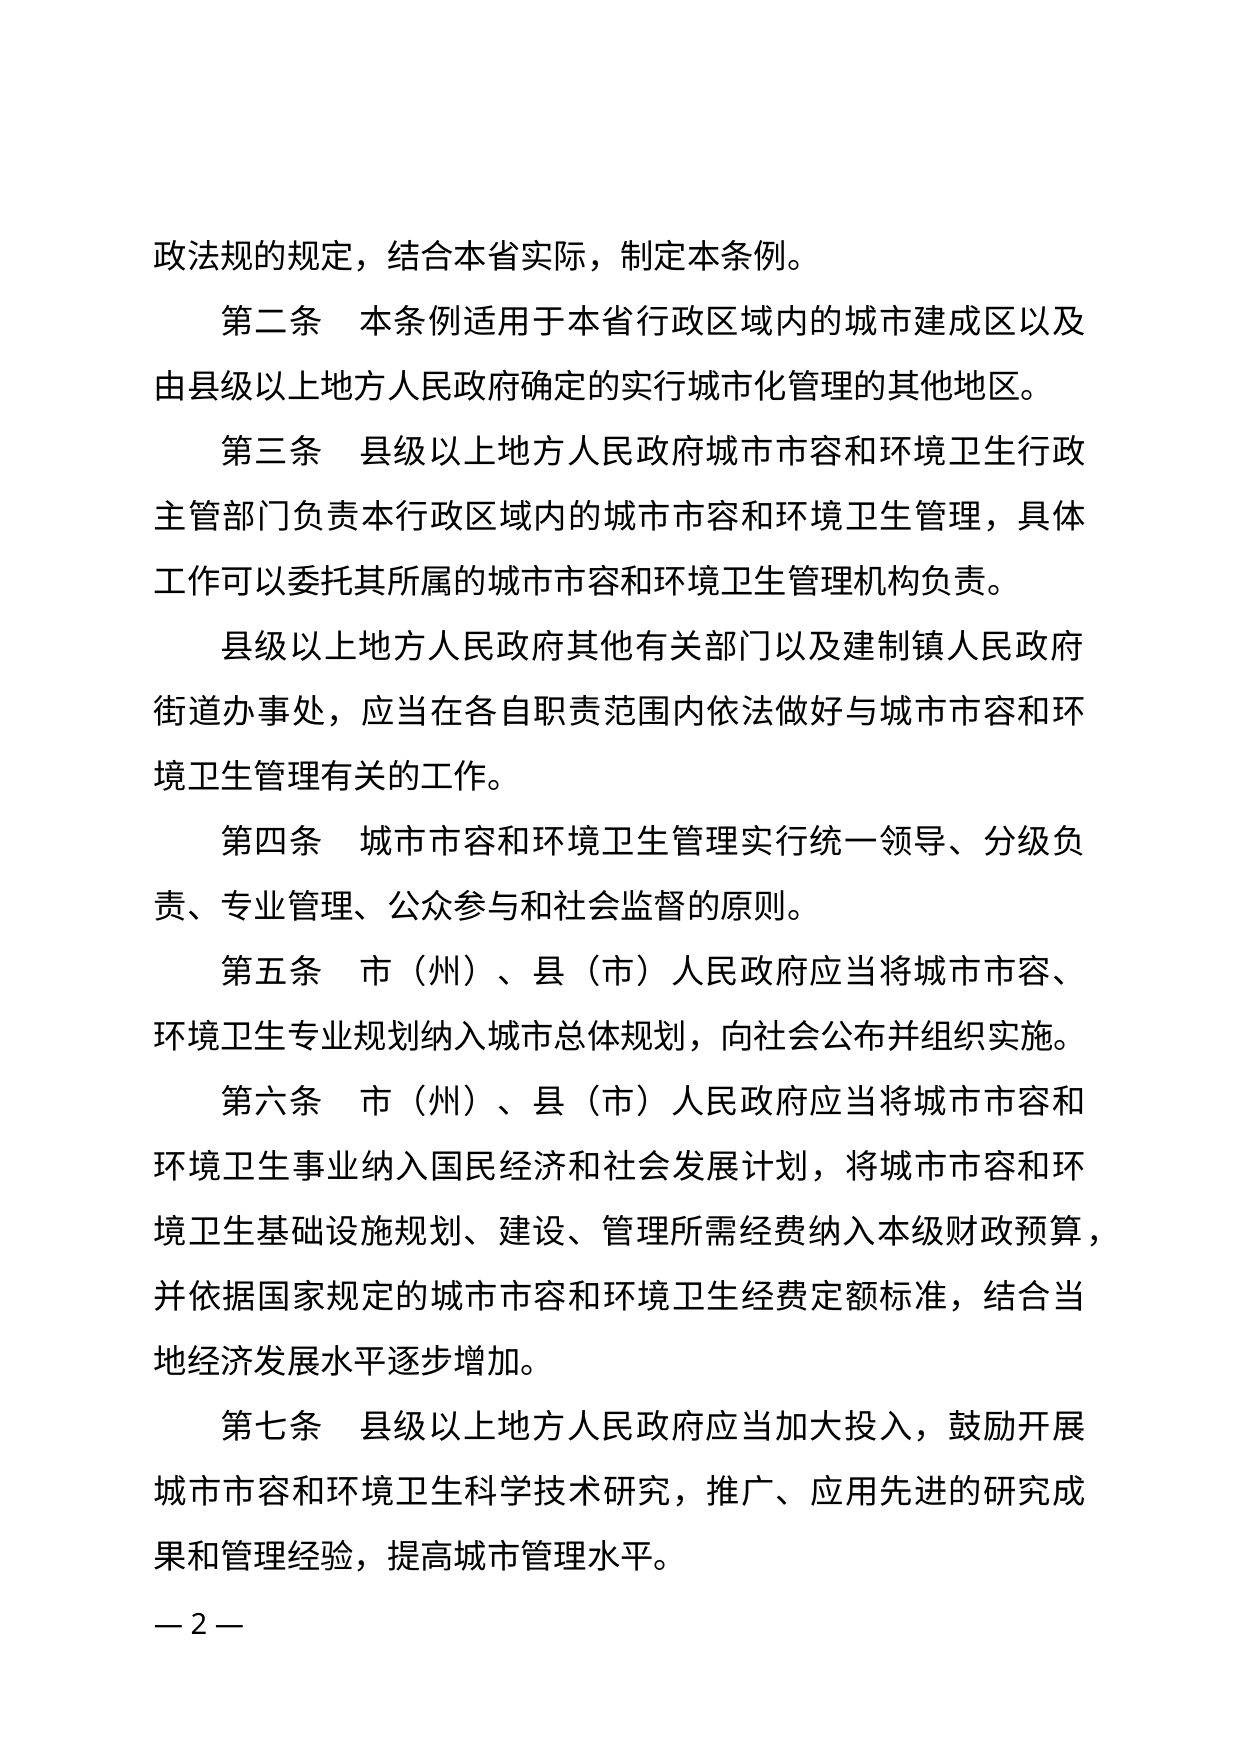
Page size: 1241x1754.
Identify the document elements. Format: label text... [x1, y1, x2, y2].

text 第七条 县级以上地方人民政府应当加大投入，鼓励开展城市市容和环境卫生科学技术研究，推广、应用先进的研究成果和管理经验，提高城市管理水平。 [153, 1391, 1087, 1586]
text 第二条 本条例适用于本省行政区域内的城市建成区以及由县级以上地方人民政府确定的实行城市化管理的其他地区。 [153, 286, 1087, 416]
text 第五条 市（州）、县（市）人民政府应当将城市市容、环境卫生专业规划纳入城市总体规划，向社会公布并组织实施。 [153, 936, 1087, 1066]
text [153, 221, 1087, 286]
text 第四条 城市市容和环境卫生管理实行统一领导、分级负责、专业管理、公众参与和社会监督的原则。 [153, 806, 1087, 936]
text 县级以上地方人民政府其他有关部门以及建制镇人民政府、街道办事处，应当在各自职责范围内依法做好与城市市容和环境卫生管理有关的工作。 [153, 611, 1087, 806]
text 第六条 市（州）、县（市）人民政府应当将城市市容和环境卫生事业纳入国民经济和社会发展计划，将城市市容和环境卫生基础设施规划、建设、管理所需经费纳入本级财政预算，并依据国家规定的城市市容和环境卫生经费定额标准，结合当地经济发展水平逐步增加。 [153, 1066, 1087, 1391]
text 第三条 县级以上地方人民政府城市市容和环境卫生行政主管部门负责本行政区域内的城市市容和环境卫生管理，具体工作可以委托其所属的城市市容和环境卫生管理机构负责。 [153, 416, 1087, 611]
